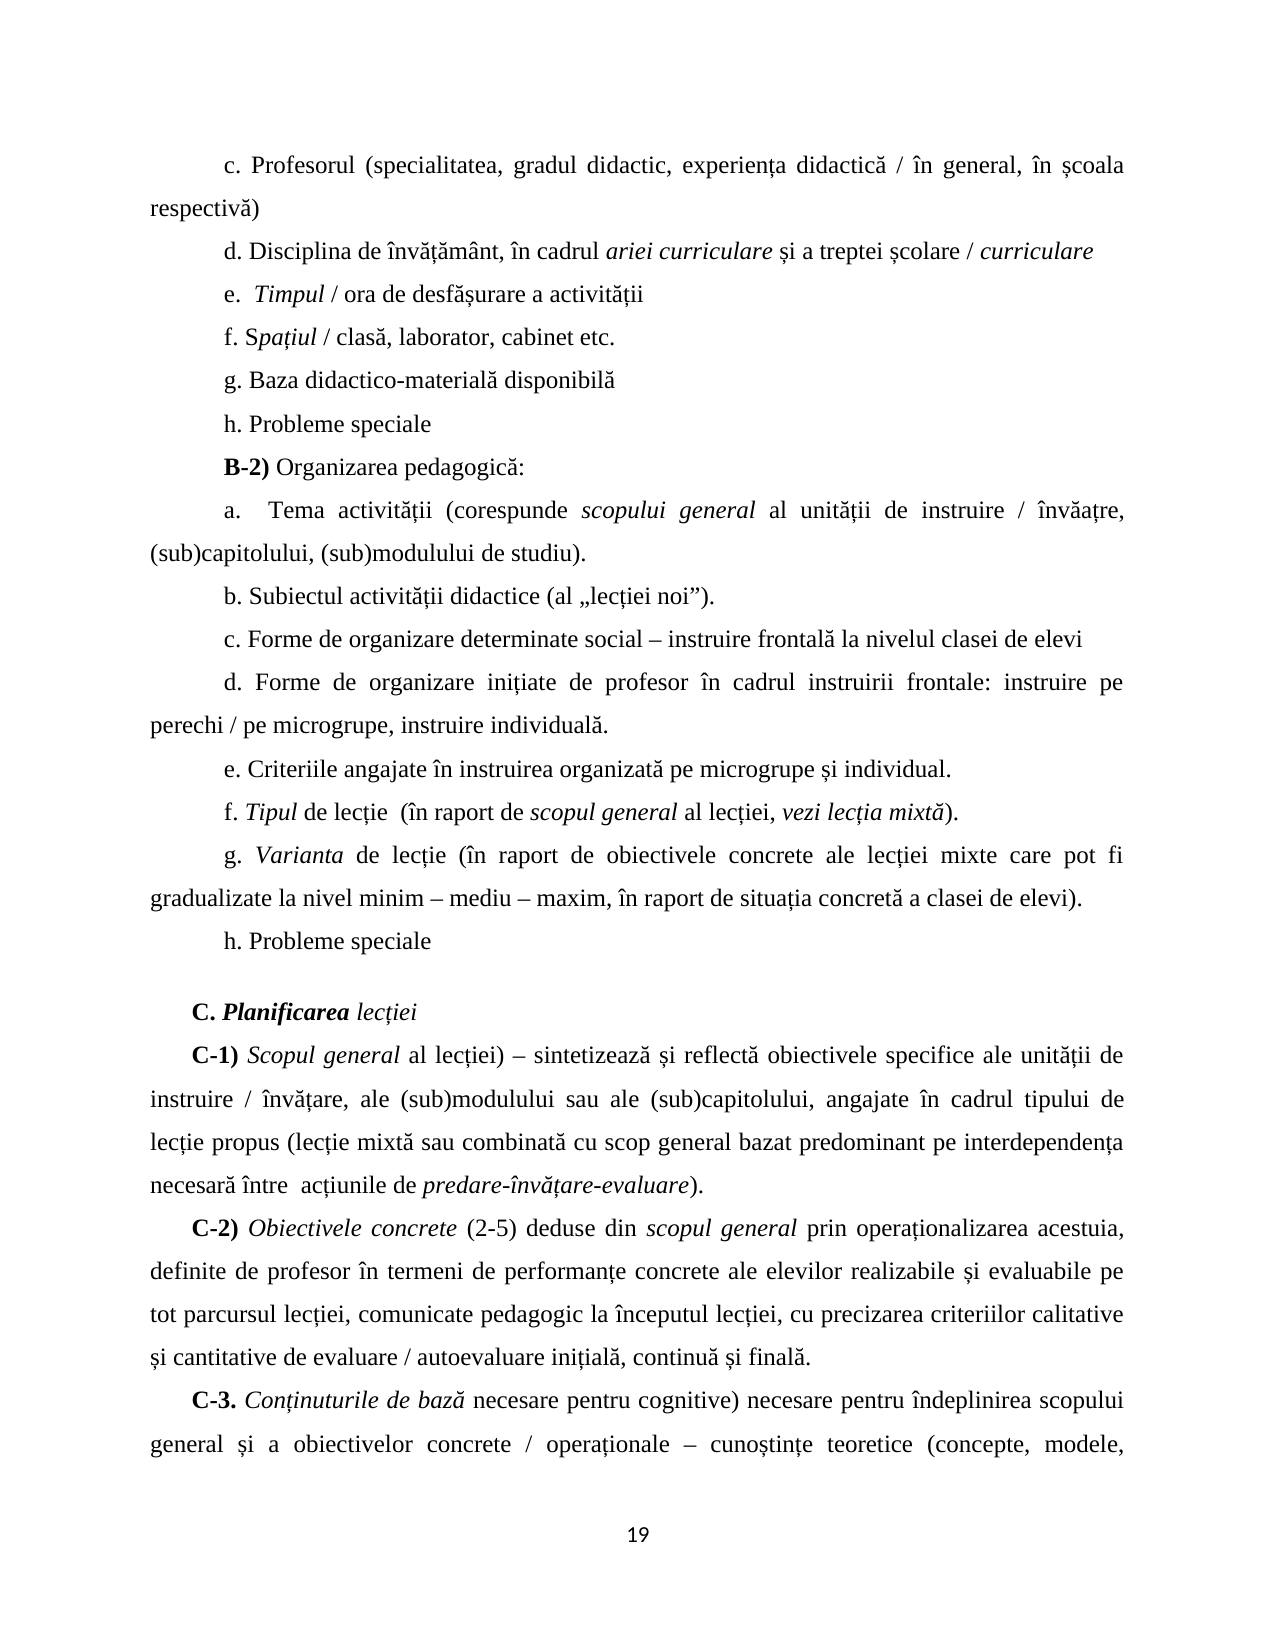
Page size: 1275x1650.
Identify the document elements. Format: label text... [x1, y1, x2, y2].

text f. Tipul de lecție (în raport de scopul general al lecției, vezi lecția mixtă). [150, 797, 1125, 826]
text d. Forme de organizare inițiate de profesor în cadrul instruirii frontale: instruire pe perechi / pe microgrupe, instruire individuală. [150, 667, 1125, 739]
text a. Tema activității (corespunde scopului general al unității de instruire / învăațre, (sub)capitolului, (sub)modulului de studiu). [150, 495, 1125, 567]
text e. Timpul / ora de desfășurare a activității [150, 279, 1125, 308]
text b. Subiectul activității didactice (al „lecției noi”). [150, 581, 1125, 610]
text C-1) Scopul general al lecției) – sintetizează și reflectă obiectivele specifice ale unității de instruire / învățare, ale (sub)modulului sau ale (sub)capitolului, angajate în cadrul tipului de lecție propus (lecție mixtă sau combinată cu scop general bazat predominant pe interdependența necesară între acțiunile de predare-învățare-evaluare). [150, 1041, 1125, 1199]
text h. Probleme speciale [150, 409, 1125, 437]
text g. Varianta de lecție (în raport de obiectivele concrete ale lecției mixte care pot fi gradualizate la nivel minim – mediu – maxim, în raport de situația concretă a clasei de elevi). [150, 840, 1125, 912]
text d. Disciplina de învățământ, în cadrul ariei curriculare și a treptei școlare / curriculare [150, 236, 1125, 265]
text h. Probleme speciale [150, 926, 1125, 955]
text c. Forme de organizare determinate social – instruire frontală la nivelul clasei de elevi [150, 624, 1125, 653]
text C. Planificarea lecției [150, 997, 1125, 1026]
text c. Profesorul (specialitatea, gradul didactic, experiența didactică / în general, în școala respectivă) [150, 150, 1125, 222]
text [150, 1386, 1125, 1457]
text B-2) Organizarea pedagogică: [150, 452, 1125, 481]
text g. Baza didactico-materială disponibilă [150, 366, 1125, 394]
text C-2) Obiectivele concrete (2-5) deduse din scopul general prin operaționalizarea acestuia, definite de profesor în termeni de performanțe concrete ale elevilor realizabile și evaluabile pe tot parcursul lecției, comunicate pedagogic la începutul lecției, cu precizarea criteriilor calitative și cantitative de evaluare / autoevaluare inițială, continuă și finală. [150, 1213, 1125, 1371]
text e. Criteriile angajate în instruirea organizată pe microgrupe și individual. [150, 754, 1125, 782]
text f. Spațiul / clasă, laborator, cabinet etc. [150, 322, 1125, 351]
